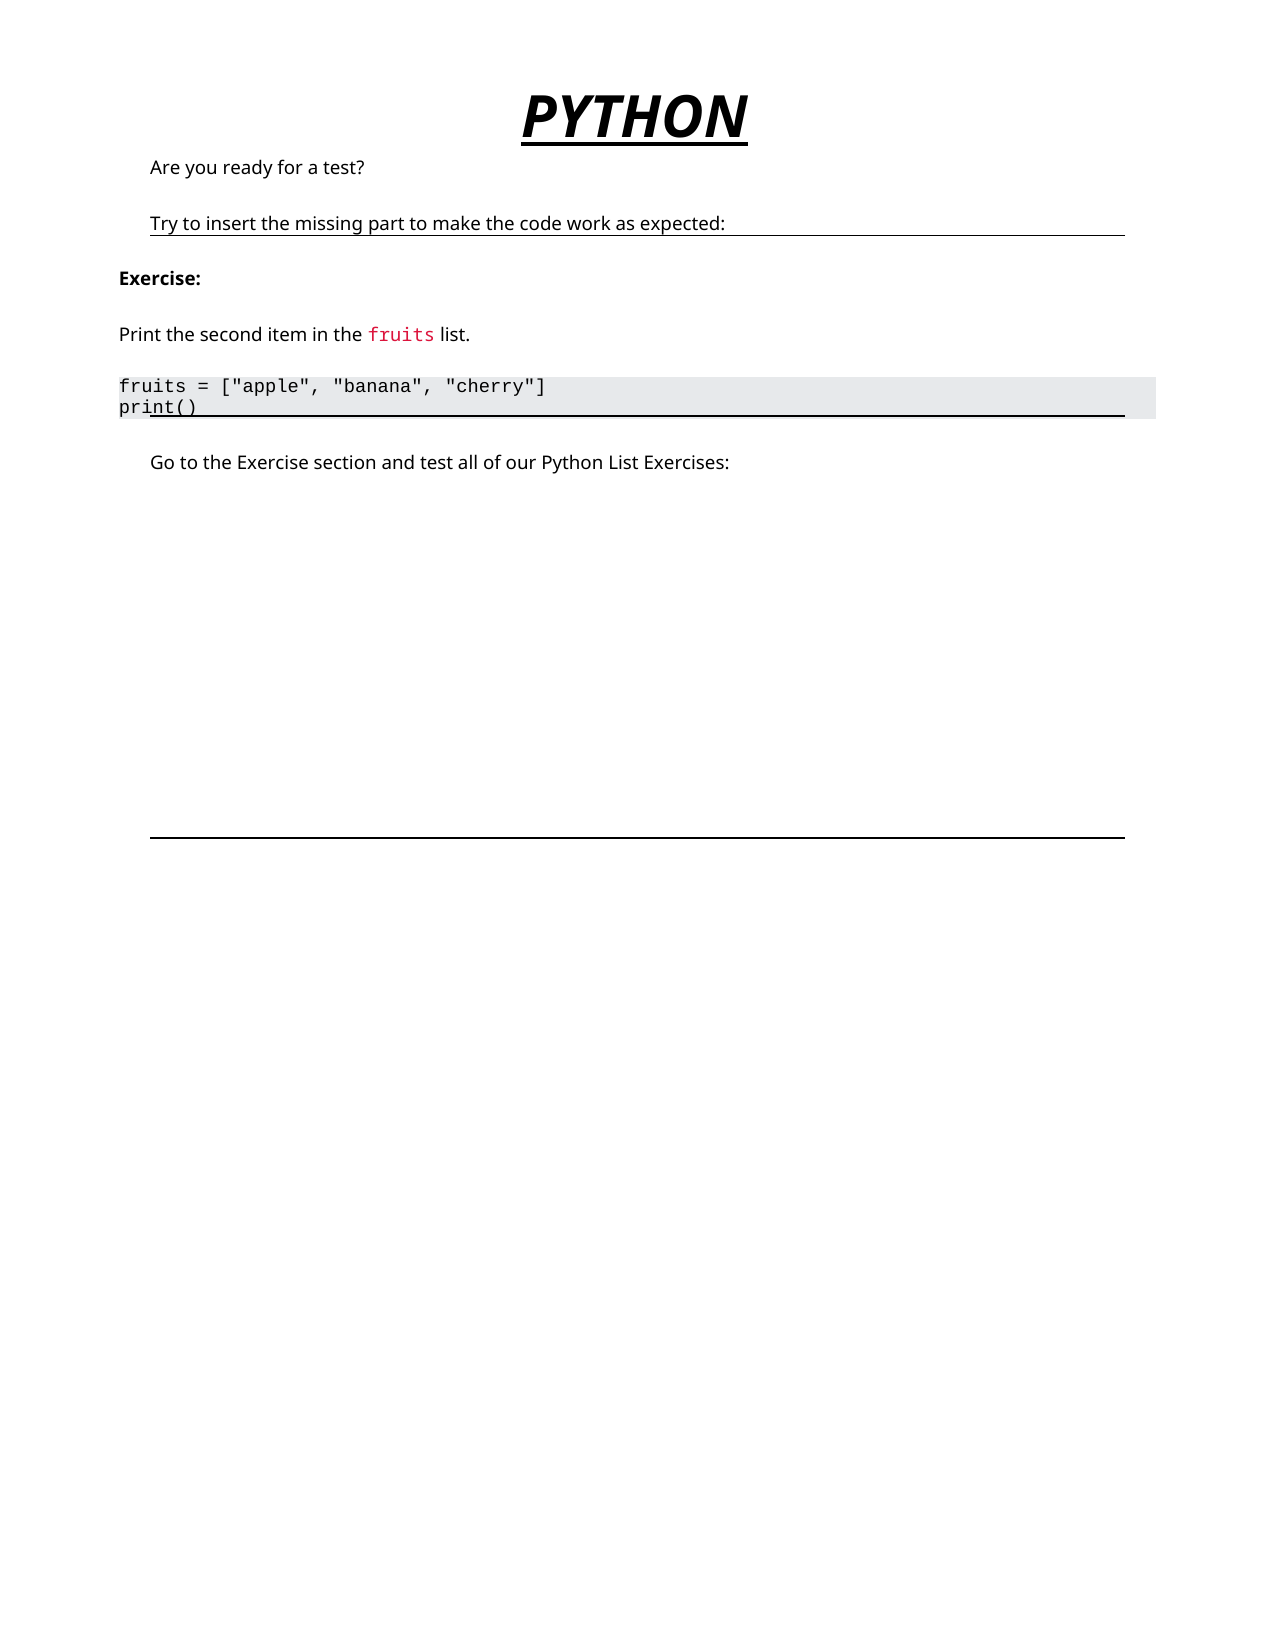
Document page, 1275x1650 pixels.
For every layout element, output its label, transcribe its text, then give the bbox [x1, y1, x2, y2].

subtitle Exercise: [119, 266, 1156, 291]
text print() [119, 398, 1156, 419]
text fruits = ["apple", "banana", "cherry"] [119, 377, 1156, 398]
text Go to the Exercise section and test all of our Python List Exercises: [150, 449, 1125, 474]
text Try to insert the missing part to make the code work as expected: [150, 210, 1125, 235]
text Print the second item in the fruits list. [119, 321, 1156, 347]
text Are you ready for a test? [150, 154, 1125, 180]
